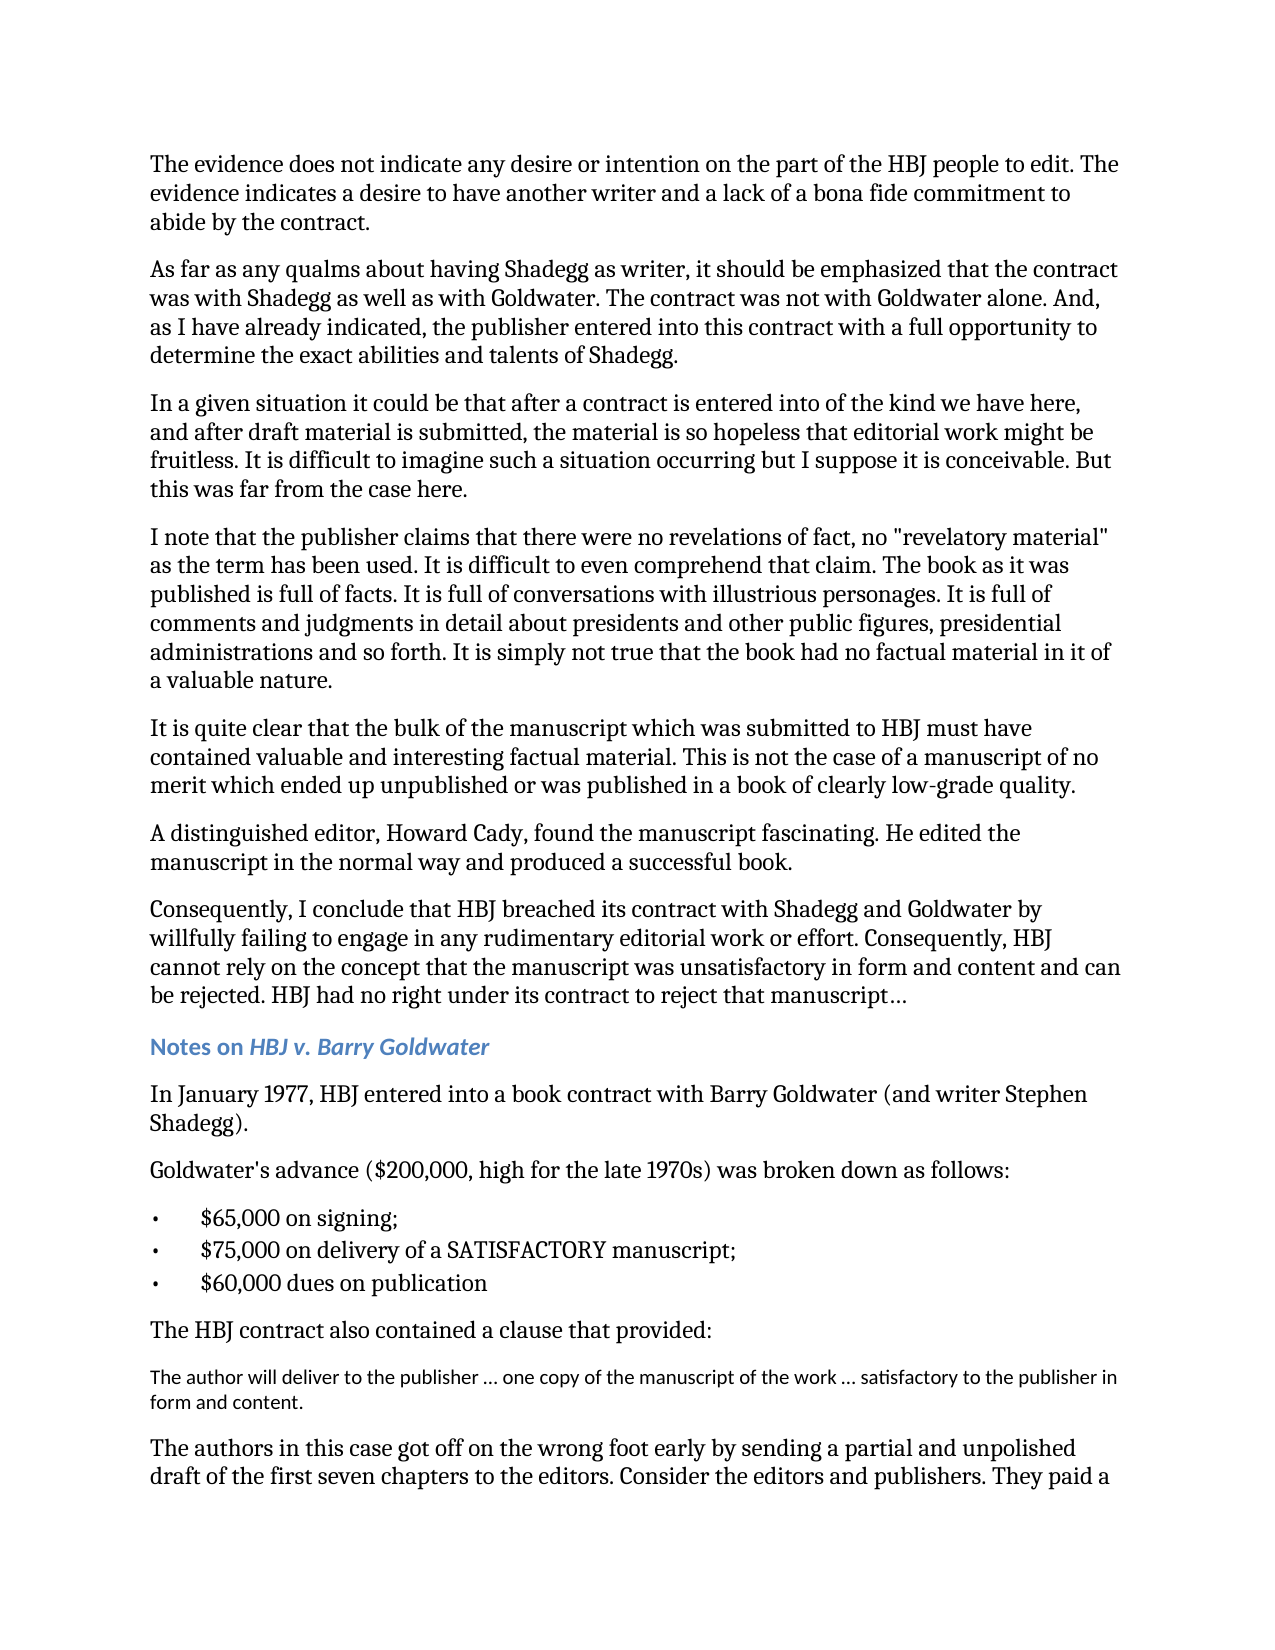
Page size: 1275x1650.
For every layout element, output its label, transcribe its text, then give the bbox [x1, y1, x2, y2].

text Consequently, I conclude that HBJ breached its contract with Shadegg and Goldwater by willfully failing to engage in any rudimentary editorial work or effort. Consequently, HBJ cannot rely on the concept that the manuscript was unsatisfactory in form and content and can be rejected. HBJ had no right under its contract to reject that manuscript… [150, 895, 1125, 1010]
list $60,000 dues on publication [150, 1269, 1125, 1298]
text In January 1977, HBJ entered into a book contract with Barry Goldwater (and writer Stephen Shadegg). [150, 1080, 1125, 1138]
text Goldwater's advance ($200,000, high for the late 1970s) was broken down as follows: [150, 1156, 1125, 1185]
text A distinguished editor, Howard Cady, found the manuscript fascinating. He edited the manuscript in the normal way and produced a successful book. [150, 819, 1125, 876]
text It is quite clear that the bulk of the manuscript which was submitted to HBJ must have contained valuable and interesting factual material. This is not the case of a manuscript of no merit which ended up unpublished or was published in a book of clearly low-grade quality. [150, 714, 1125, 800]
text In a given situation it could be that after a contract is entered into of the kind we have here, and after draft material is submitted, the material is so hopeless that editorial work might be fruitless. It is difficult to imagine such a situation occurring but I suppose it is conceivable. But this was far from the case here. [150, 389, 1125, 504]
list $65,000 on signing; [150, 1204, 1125, 1233]
text The author will deliver to the publisher … one copy of the manuscript of the work … satisfactory to the publisher in form and content. [150, 1364, 1125, 1415]
text I note that the publisher claims that there were no revelations of fact, no "revelatory material" as the term has been used. It is difficult to even comprehend that claim. The book as it was published is full of facts. It is full of conversations with illustrious personages. It is full of comments and judgments in detail about presidents and other public figures, presidential administrations and so forth. It is simply not true that the book had no factual material in it of a valuable nature. [150, 522, 1125, 695]
list $75,000 on delivery of a SATISFACTORY manuscript; [150, 1236, 1125, 1265]
text The HBJ contract also contained a clause that provided: [150, 1316, 1125, 1345]
subtitle Notes on HBJ v. Barry Goldwater [150, 1031, 1125, 1061]
